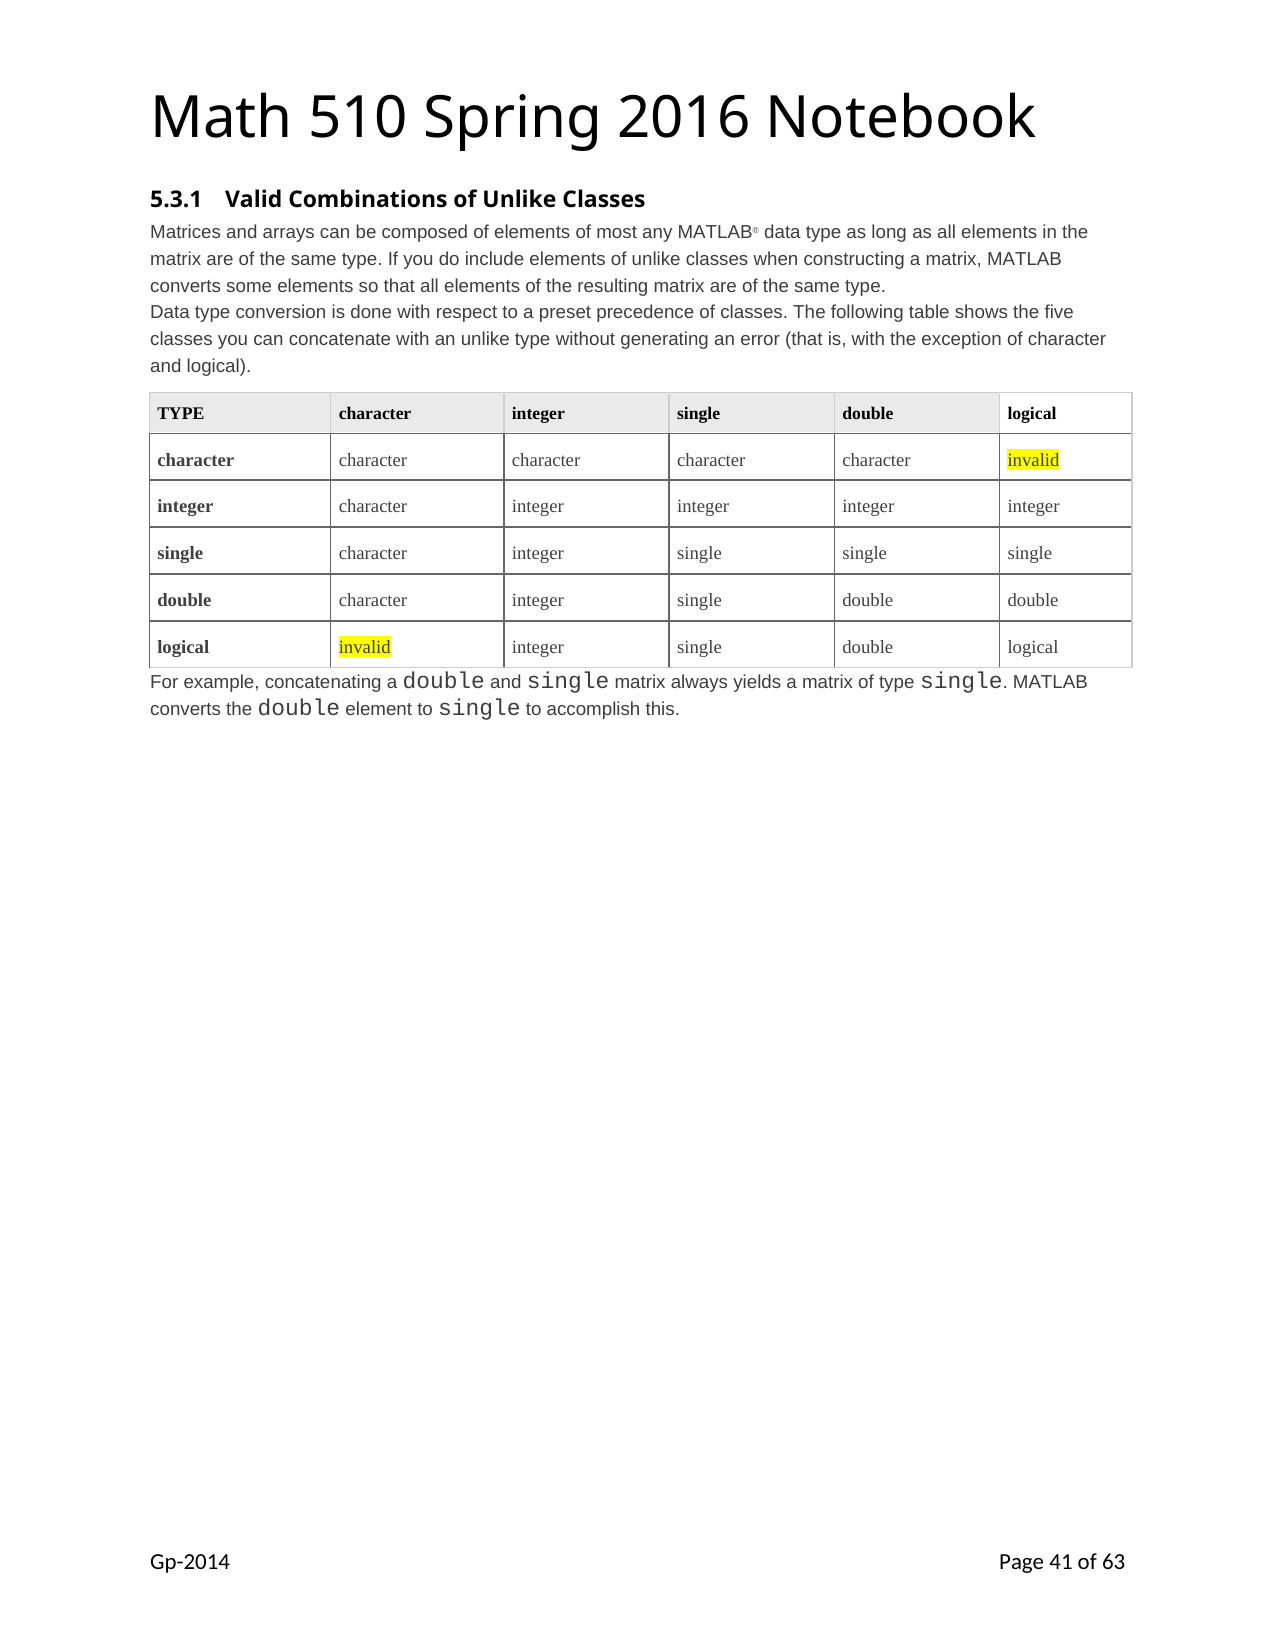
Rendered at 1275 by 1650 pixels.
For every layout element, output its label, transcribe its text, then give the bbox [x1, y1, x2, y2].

table_cell character [150, 434, 330, 479]
table_cell single [835, 528, 999, 573]
table_header character [331, 393, 504, 432]
table_cell integer [505, 481, 668, 526]
text Matrices and arrays can be composed of elements of most any MATLAB® data type as long as all elements in the matrix are of the same type. If you do include elements of unlike classes when constructing a matrix, MATLAB converts some elements so that all elements of the resulting matrix are of the same type. [150, 216, 1125, 296]
table_cell integer [505, 575, 668, 620]
table_cell invalid [331, 622, 503, 667]
table_cell integer [670, 481, 834, 526]
table_header double [835, 393, 999, 432]
table_cell single [1000, 528, 1131, 573]
table_cell double [835, 622, 999, 667]
table_cell character [331, 481, 503, 526]
table_cell single [670, 528, 834, 573]
table_cell character [670, 434, 834, 479]
subtitle Valid Combinations of Unlike Classes [150, 182, 1125, 214]
table_cell single [150, 528, 330, 573]
table_header integer [505, 393, 669, 432]
table_cell character [505, 434, 668, 479]
table_header logical [1000, 393, 1131, 432]
table_header TYPE [150, 393, 330, 432]
table_cell double [1000, 575, 1131, 620]
table_cell integer [150, 481, 330, 526]
table_cell double [835, 575, 999, 620]
table_header single [670, 393, 834, 432]
table_cell invalid [1000, 434, 1131, 479]
table_cell character [331, 575, 503, 620]
text For example, concatenating a double and single matrix always yields a matrix of type single. MATLAB converts the double element to single to accomplish this. [150, 668, 1125, 722]
text Data type conversion is done with respect to a preset precedence of classes. The following table shows the five classes you can concatenate with an unlike type without generating an error (that is, with the exception of character and logical). [150, 296, 1125, 376]
table_cell double [150, 575, 330, 620]
table_cell single [670, 575, 834, 620]
table_cell character [331, 528, 503, 573]
table_cell integer [505, 622, 668, 667]
table_cell integer [835, 481, 999, 526]
table_cell character [331, 434, 503, 479]
table_cell single [670, 622, 834, 667]
table_cell integer [505, 528, 668, 573]
table_cell logical [150, 622, 330, 667]
table_cell character [835, 434, 999, 479]
table_cell integer [1000, 481, 1131, 526]
table_cell logical [1000, 622, 1131, 667]
